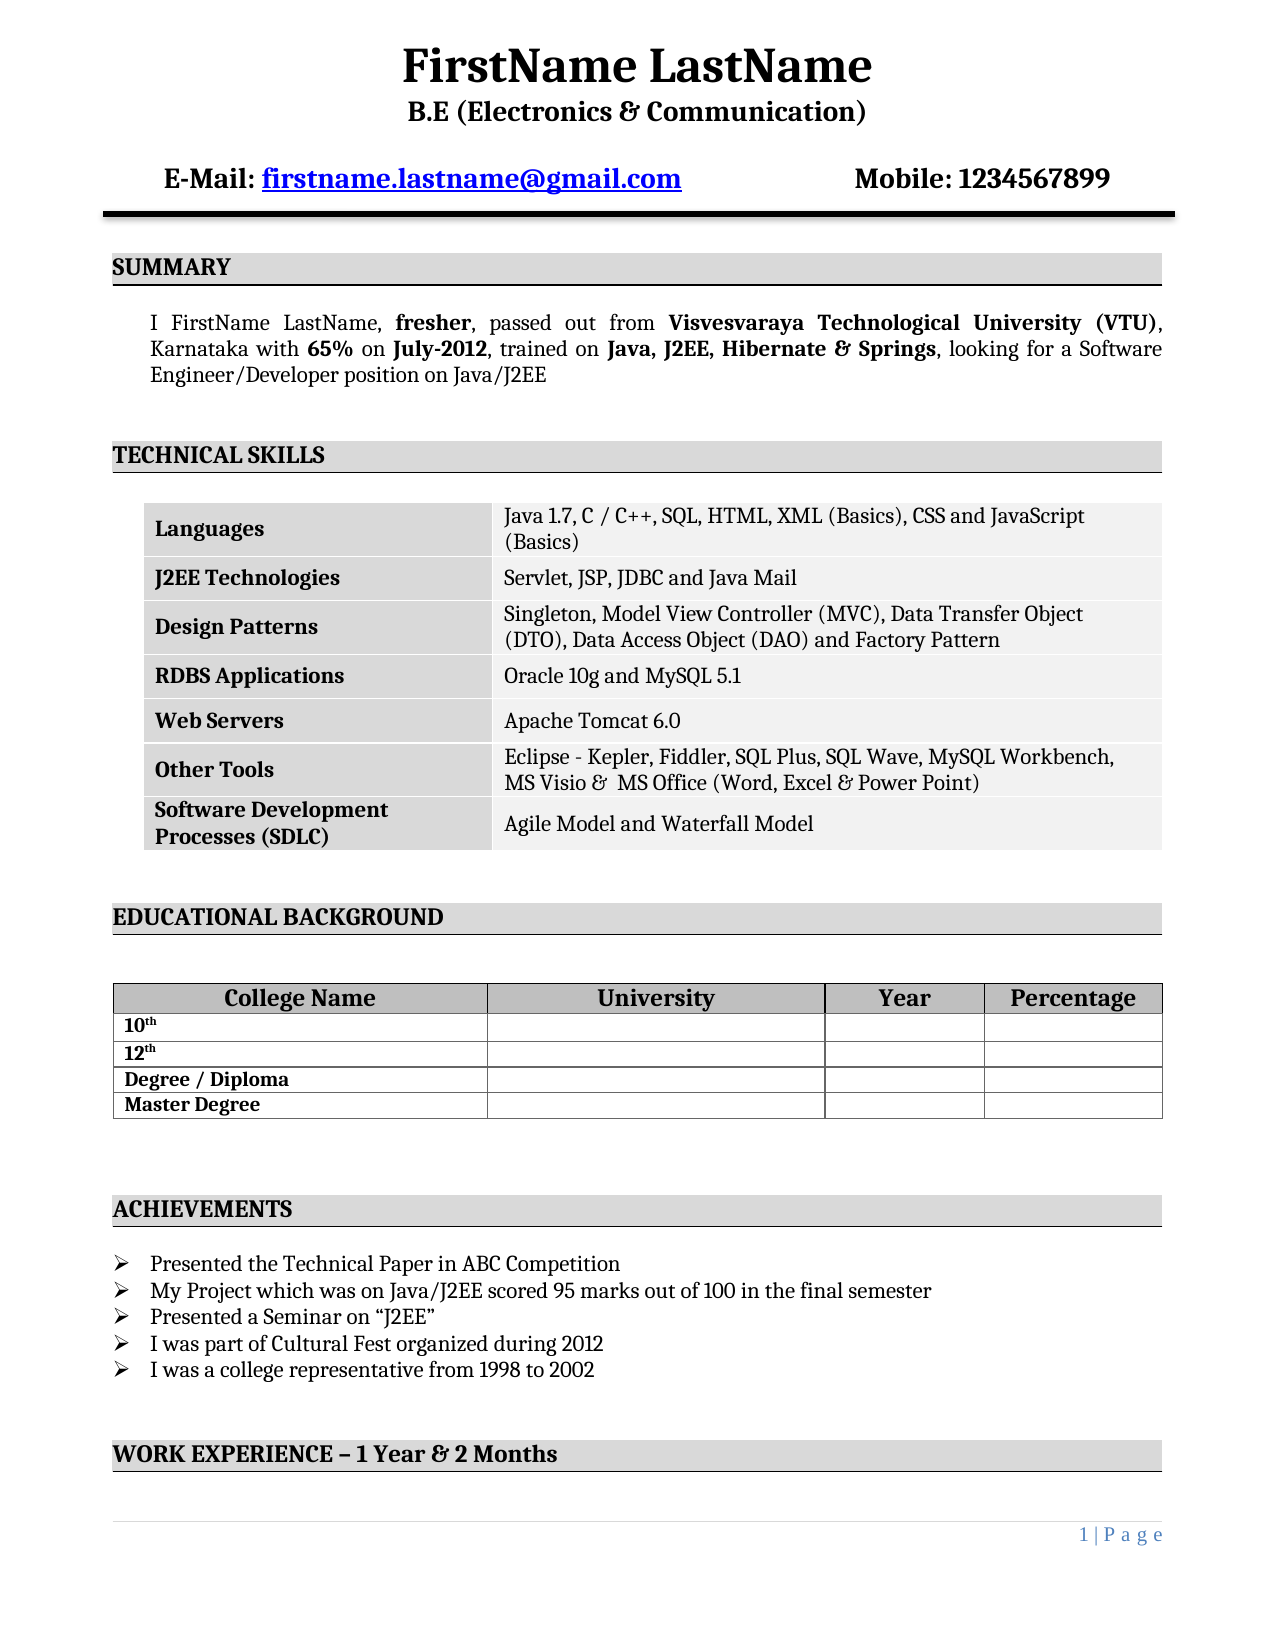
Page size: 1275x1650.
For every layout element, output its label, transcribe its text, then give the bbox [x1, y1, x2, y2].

table_header Percentage [985, 984, 1162, 1013]
table_cell Web Servers [144, 699, 492, 742]
list I was a college representative from 1998 to 2002 [112, 1357, 1162, 1383]
table_cell Servlet, JSP, JDBC and Java Mail [493, 557, 1162, 600]
text EDUCATIONAL BACKGROUND [112, 903, 1162, 935]
table_cell Software Development Processes (SDLC) [144, 797, 492, 850]
table_cell [826, 1014, 984, 1041]
table_header Year [826, 984, 984, 1013]
table_cell RDBS Applications [144, 655, 492, 698]
table_cell [826, 1093, 984, 1118]
table_cell [985, 1068, 1162, 1092]
table_cell 12th [114, 1042, 487, 1066]
table_header Languages [144, 503, 492, 556]
table_cell Eclipse - Kepler, Fiddler, SQL Plus, SQL Wave, MySQL Workbench, MS Visio & MS Office (Word, Excel & Power Point) [493, 744, 1162, 796]
text I FirstName LastName, fresher, passed out from Visvesvaraya Technological University (VTU), Karnataka with 65% on July-2012, trained on Java, J2EE, Hibernate & Springs, looking for a Software Engineer/Developer position on Java/J2EE [150, 309, 1162, 388]
table_cell Oracle 10g and MySQL 5.1 [493, 655, 1162, 698]
table_cell [488, 1014, 824, 1041]
table_header Java 1.7, C / C++, SQL, HTML, XML (Basics), CSS and JavaScript (Basics) [493, 503, 1162, 556]
list My Project which was on Java/J2EE scored 95 marks out of 100 in the final semester [112, 1278, 1162, 1304]
text TECHNICAL SKILLS [112, 441, 1162, 473]
table_cell 10th [114, 1014, 487, 1041]
table_cell [826, 1042, 984, 1066]
table_header University [488, 984, 824, 1013]
list I was part of Cultural Fest organized during 2012 [112, 1330, 1162, 1357]
table_cell [488, 1068, 824, 1092]
table_cell [985, 1093, 1162, 1118]
table_cell [488, 1042, 824, 1066]
list Presented the Technical Paper in ABC Competition [112, 1251, 1162, 1278]
text B.E (Electronics & Communication) [112, 95, 1162, 128]
table_cell Agile Model and Waterfall Model [493, 797, 1162, 850]
list Presented a Seminar on “J2EE” [112, 1304, 1162, 1330]
table_cell Degree / Diploma [114, 1068, 487, 1092]
table_cell Master Degree [114, 1093, 487, 1118]
table_cell [985, 1042, 1162, 1066]
text SUMMARY [112, 253, 1162, 286]
table_cell Design Patterns [144, 601, 492, 654]
table_cell [488, 1093, 824, 1118]
text FirstName LastName [112, 37, 1162, 95]
text E-Mail: firstname.lastname@gmail.com Mobile: 1234567899 [112, 162, 1162, 196]
table_cell [826, 1068, 984, 1092]
table_cell J2EE Technologies [144, 557, 492, 600]
text ACHIEVEMENTS [112, 1195, 1162, 1227]
table_cell [985, 1014, 1162, 1041]
table_cell Apache Tomcat 6.0 [493, 699, 1162, 742]
table_cell Singleton, Model View Controller (MVC), Data Transfer Object (DTO), Data Access Object (DAO) and Factory Pattern [493, 601, 1162, 654]
table_header College Name [114, 984, 487, 1013]
table_cell Other Tools [144, 744, 492, 796]
text WORK EXPERIENCE – 1 Year & 2 Months [112, 1440, 1162, 1472]
